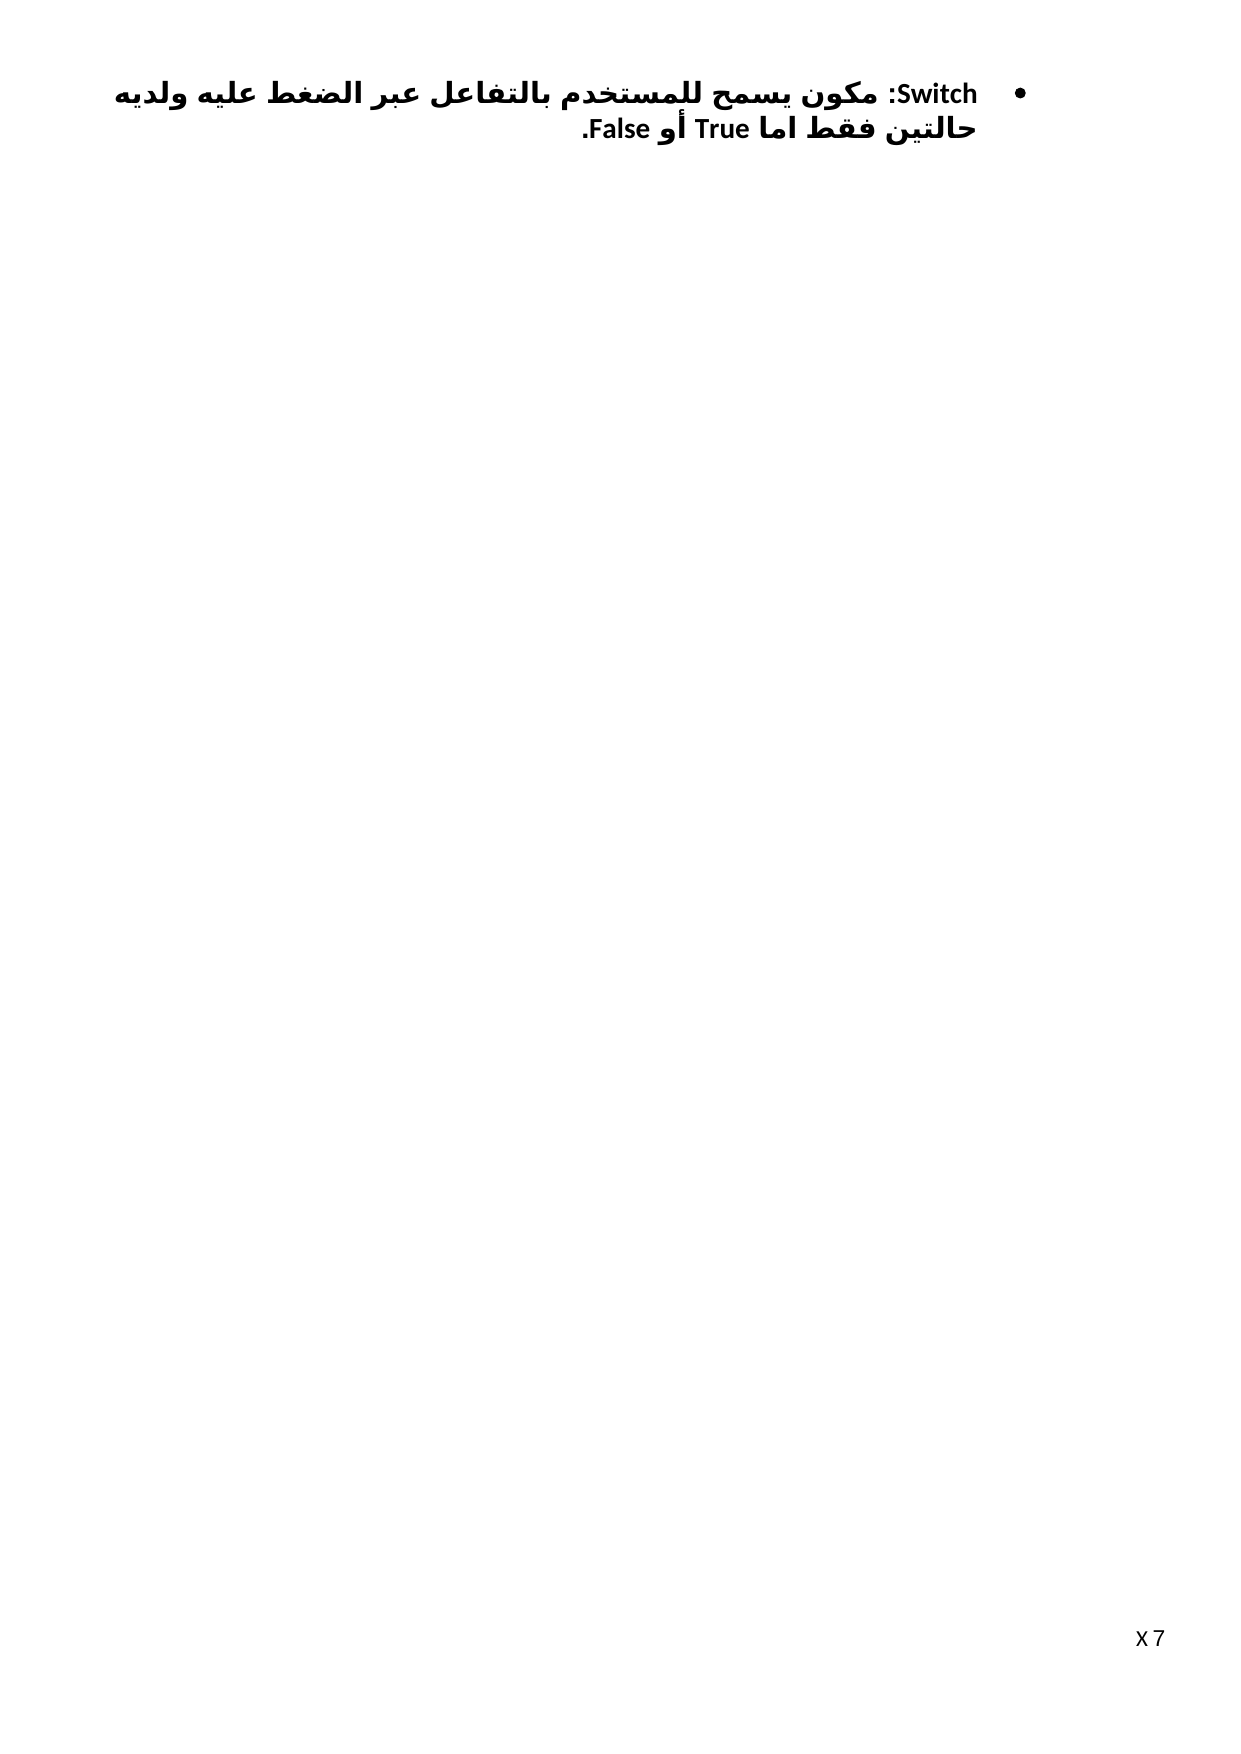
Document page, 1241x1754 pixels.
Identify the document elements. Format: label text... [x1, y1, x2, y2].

list Switch: مكون يسمح للمستخدم بالتفاعل عبر الضغط عليه ولديه حالتين فقط اما True أو False. [75, 75, 1015, 146]
